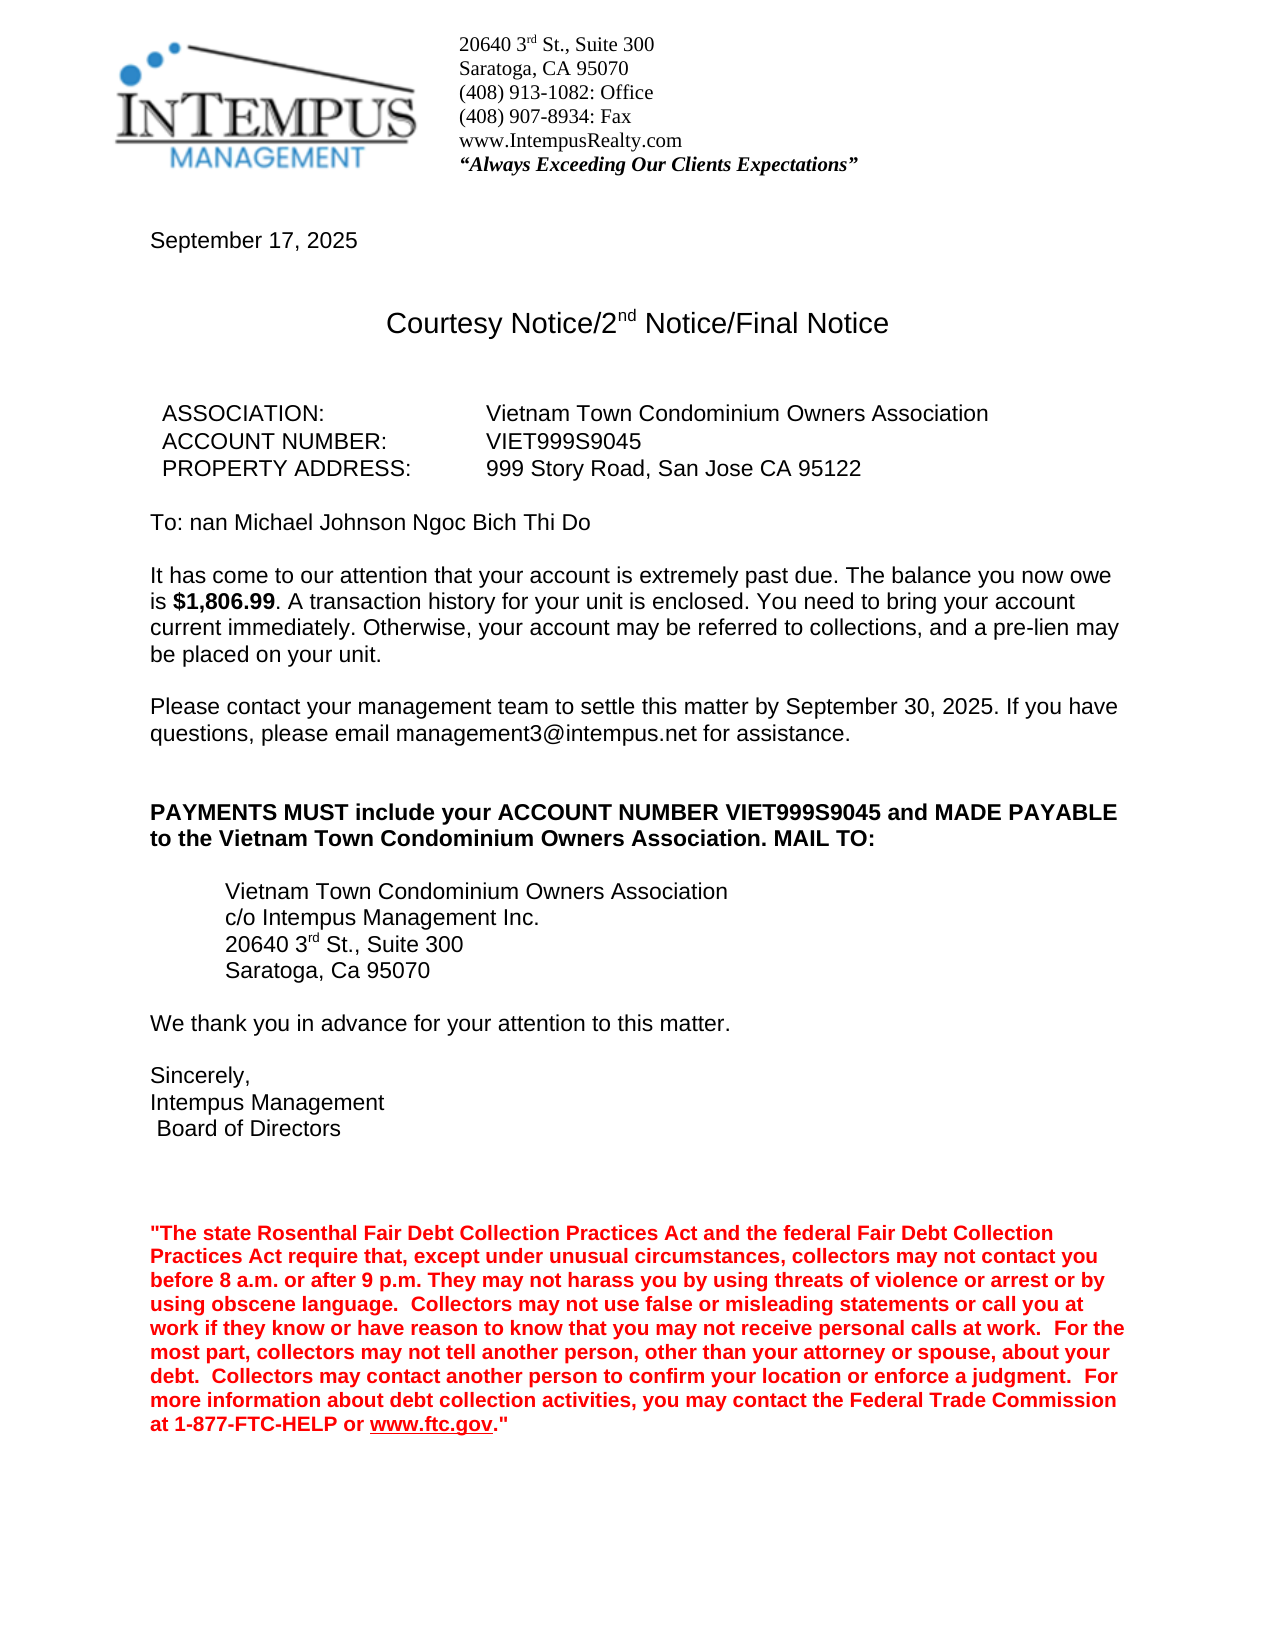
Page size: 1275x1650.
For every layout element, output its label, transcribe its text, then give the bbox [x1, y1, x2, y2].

table_header Vietnam Town Condominium Owners Association [475, 400, 1124, 427]
table_cell ACCOUNT NUMBER: [151, 428, 474, 454]
text c/o Intempus Management Inc. [225, 904, 1125, 931]
text It has come to our attention that your account is extremely past due. The balance you now owe is $1,806.99. A transaction history for your unit is enclosed. You need to bring your account current immediately. Otherwise, your account may be referred to collections, and a pre-lien may be placed on your unit. [150, 562, 1125, 667]
text September 17, 2025 [150, 227, 1125, 253]
text Board of Directors [150, 1115, 1125, 1141]
text Vietnam Town Condominium Owners Association [225, 878, 1125, 904]
text PAYMENTS MUST include your ACCOUNT NUMBER VIET999S9045 and MADE PAYABLE to the Vietnam Town Condominium Owners Association. MAIL TO: [150, 799, 1125, 851]
text To: nan Michael Johnson Ngoc Bich Thi Do [150, 509, 1125, 535]
text Saratoga, Ca 95070 [225, 957, 1125, 983]
text Courtesy Notice/2nd Notice/Final Notice [150, 306, 1125, 339]
text Please contact your management team to settle this matter by September 30, 2025. If you have questions, please email management3@intempus.net for assistance. [150, 693, 1125, 746]
text Sincerely, [150, 1062, 1125, 1089]
table_cell PROPERTY ADDRESS: [151, 455, 474, 481]
text Intempus Management [150, 1089, 1125, 1115]
text 20640 3rd St., Suite 300 [225, 931, 1125, 957]
picture [100, 12, 430, 182]
table_cell 999 Story Road, San Jose CA 95122 [475, 455, 1124, 481]
title "The state Rosenthal Fair Debt Collection Practices Act and the federal Fair Debt Collection Practices Act require that, except under unusual circumstances, collectors may not contact you before 8 a.m. or after 9 p.m. They may not harass you by using threats of violence or arrest or by using obscene language. Collectors may not use false or misleading statements or call you at work if they know or have reason to know that you may not receive personal calls at work. For the most part, collectors may not tell another person, other than your attorney or spouse, about your debt. Collectors may contact another person to confirm your location or enforce a judgment. For more information about debt collection activities, you may contact the Federal Trade Commission at 1-877-FTC-HELP or www.ftc.gov." [150, 1220, 1125, 1436]
table_cell VIET999S9045 [475, 428, 1124, 454]
table_header ASSOCIATION: [151, 400, 474, 427]
title We thank you in advance for your attention to this matter. [150, 1009, 1125, 1036]
